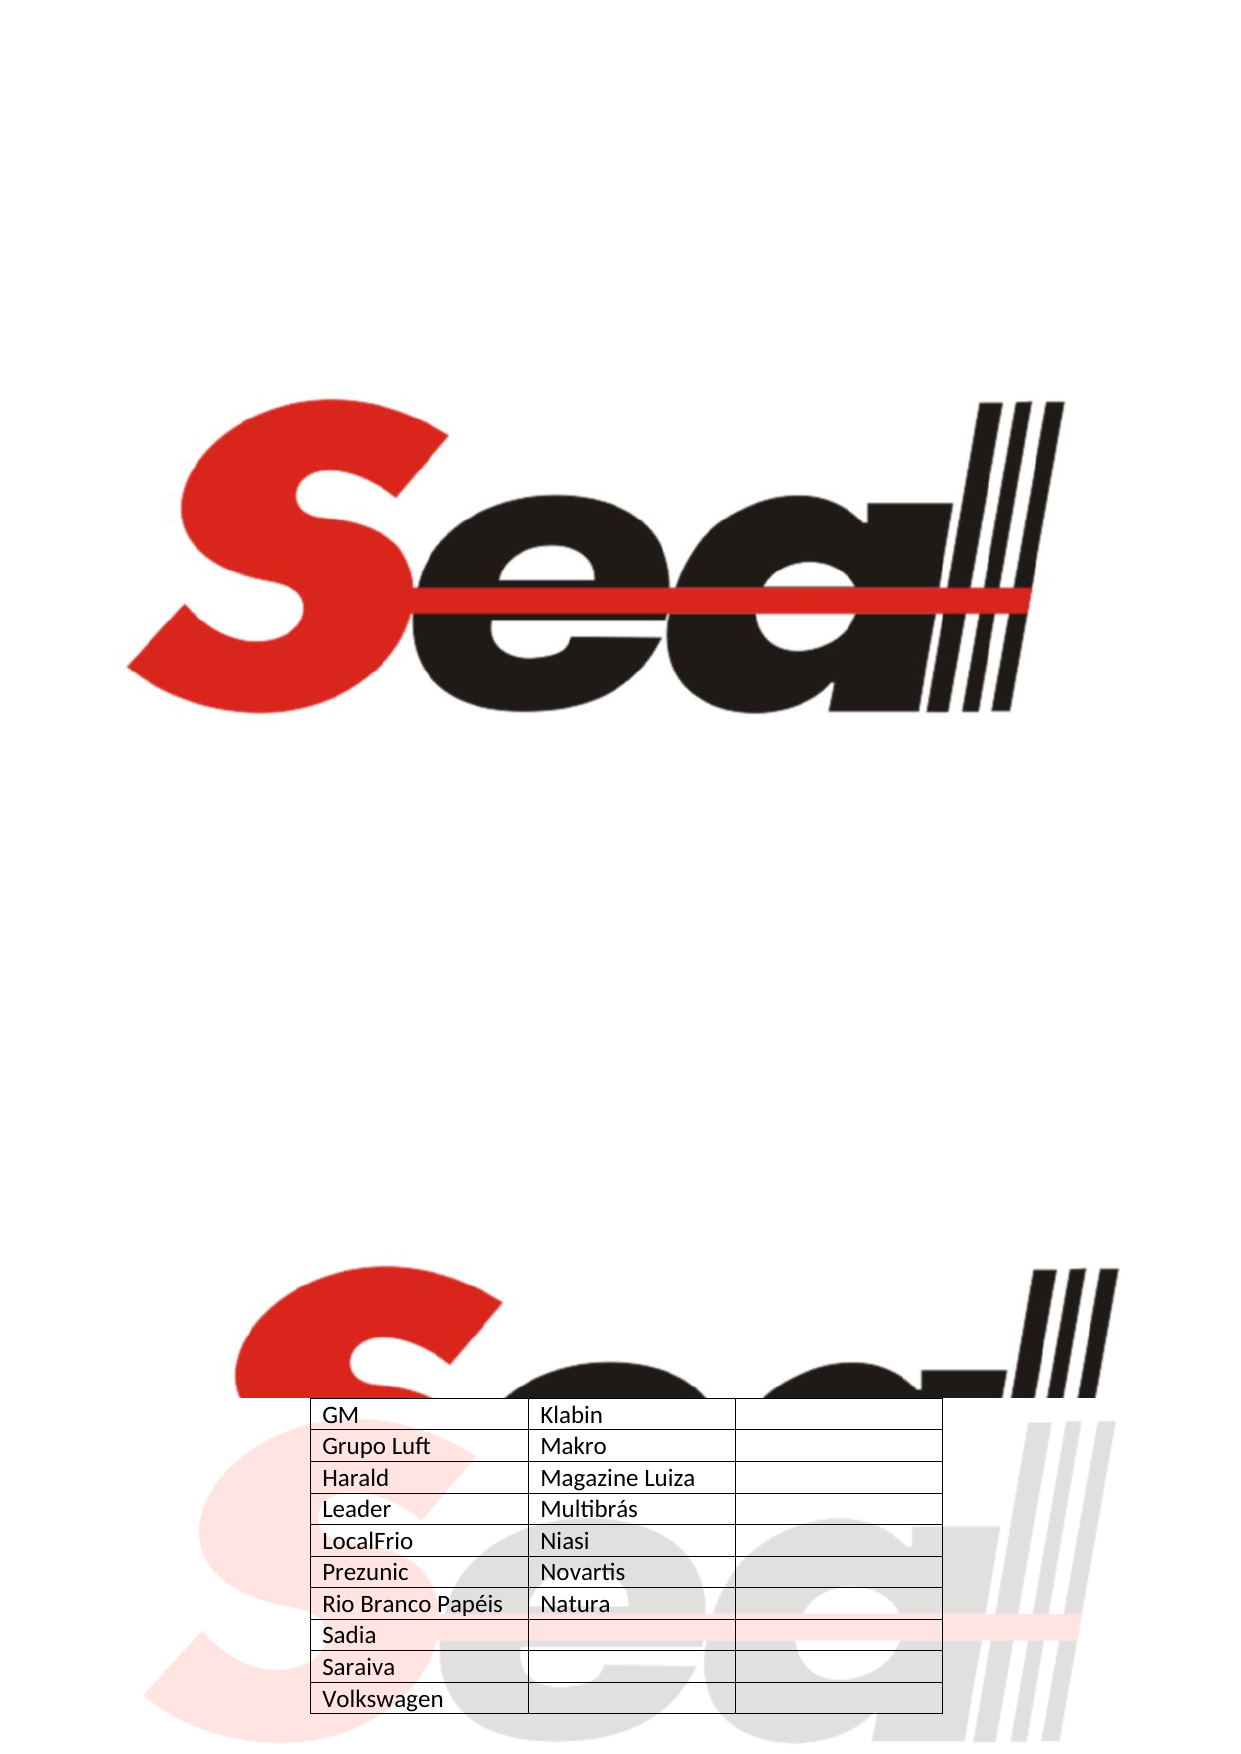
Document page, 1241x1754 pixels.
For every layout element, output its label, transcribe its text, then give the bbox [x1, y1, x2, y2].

table_cell Harald [311, 1462, 528, 1492]
table_cell [529, 1620, 735, 1650]
table_cell Volkswagen [311, 1683, 528, 1713]
picture [157, 984, 1136, 1398]
table_cell Makro [529, 1430, 735, 1461]
table_cell LocalFrio [311, 1525, 528, 1556]
table_cell Sadia [311, 1620, 528, 1650]
table_cell [736, 1620, 942, 1650]
table_cell [736, 1430, 942, 1461]
table_cell [529, 1651, 735, 1682]
table_cell GM [311, 1399, 528, 1429]
picture [103, 116, 1082, 974]
table_cell [736, 1683, 942, 1713]
table_cell Saraiva [311, 1651, 528, 1682]
table_cell Natura [529, 1588, 735, 1619]
table_cell Novartis [529, 1557, 735, 1587]
table_cell Leader [311, 1494, 528, 1524]
table_cell [736, 1588, 942, 1619]
table_cell [736, 1494, 942, 1524]
table_cell Grupo Luft [311, 1430, 528, 1461]
table_cell [529, 1683, 735, 1713]
table_cell Magazine Luiza [529, 1462, 735, 1492]
table_cell Klabin [529, 1399, 735, 1429]
table_cell [736, 1399, 942, 1429]
table_cell [736, 1462, 942, 1492]
table_cell Branco Papéis [311, 1588, 528, 1619]
table_cell [736, 1651, 942, 1682]
table_cell [736, 1557, 942, 1587]
table_cell Multibrás [529, 1494, 735, 1524]
table_cell [736, 1525, 942, 1556]
table_cell Prezunic [311, 1557, 528, 1587]
table_cell Niasi [529, 1525, 735, 1556]
